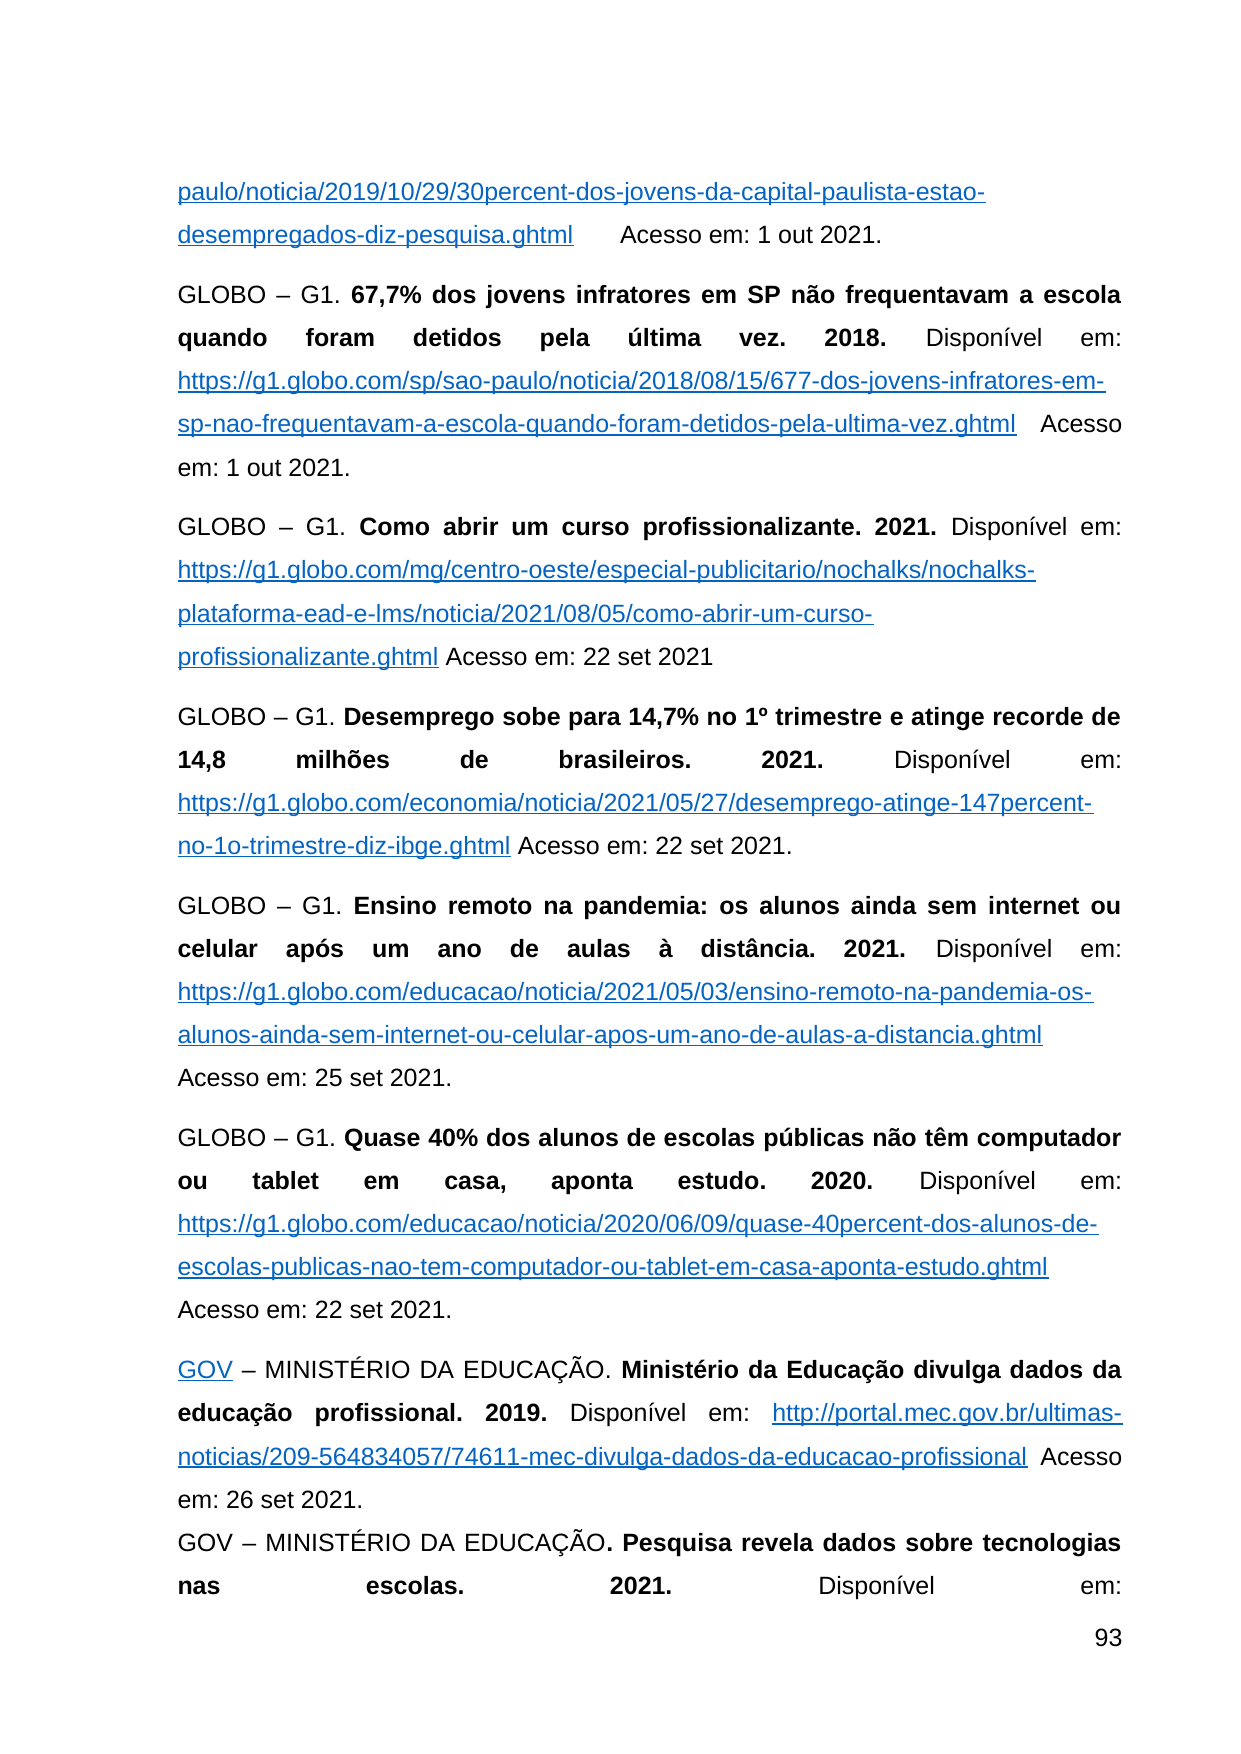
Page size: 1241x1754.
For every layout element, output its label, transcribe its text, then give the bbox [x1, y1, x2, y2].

text GLOBO – G1. Como abrir um curso profissionalizante. 2021. Disponível em: https://g1.globo.com/mg/centro-oeste/especial-publicitario/nochalks/nochalks-plataforma-ead-e-lms/noticia/2021/08/05/como-abrir-um-curso-profissionalizante.ghtml Acesso em: 22 set 2021 [177, 512, 1122, 671]
text GLOBO – G1. Ensino remoto na pandemia: os alunos ainda sem internet ou celular após um ano de aulas à distância. 2021. Disponível em: https://g1.globo.com/educacao/noticia/2021/05/03/ensino-remoto-na-pandemia-os-alunos-ainda-sem-internet-ou-celular-apos-um-ano-de-aulas-a-distancia.ghtml Acesso em: 25 set 2021. [177, 891, 1122, 1092]
text GLOBO – G1. 67,7% dos jovens infratores em SP não frequentavam a escola quando foram detidos pela última vez. 2018. Disponível em: https://g1.globo.com/sp/sao-paulo/noticia/2018/08/15/677-dos-jovens-infratores-em-sp-nao-frequentavam-a-escola-quando-foram-detidos-pela-ultima-vez.ghtml Acesso em: 1 out 2021. [177, 280, 1122, 481]
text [177, 1528, 1122, 1600]
text GLOBO – G1. Quase 40% dos alunos de escolas públicas não têm computador ou tablet em casa, aponta estudo. 2020. Disponível em: https://g1.globo.com/educacao/noticia/2020/06/09/quase-40percent-dos-alunos-de-escolas-publicas-nao-tem-computador-ou-tablet-em-casa-aponta-estudo.ghtml Acesso em: 22 set 2021. [177, 1123, 1122, 1324]
text GOV – MINISTÉRIO DA EDUCAÇÃO. Ministério da Educação divulga dados da educação profissional. 2019. Disponível em: http://portal.mec.gov.br/ultimas-noticias/209-564834057/74611-mec-divulga-dados-da-educacao-profissional Acesso em: 26 set 2021. [177, 1355, 1122, 1513]
text GLOBO – G1. Desemprego sobe para 14,7% no 1º trimestre e atinge recorde de 14,8 milhões de brasileiros. 2021. Disponível em: https://g1.globo.com/economia/noticia/2021/05/27/desemprego-atinge-147percent-no-1o-trimestre-diz-ibge.ghtml Acesso em: 22 set 2021. [177, 702, 1122, 860]
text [177, 177, 1122, 249]
